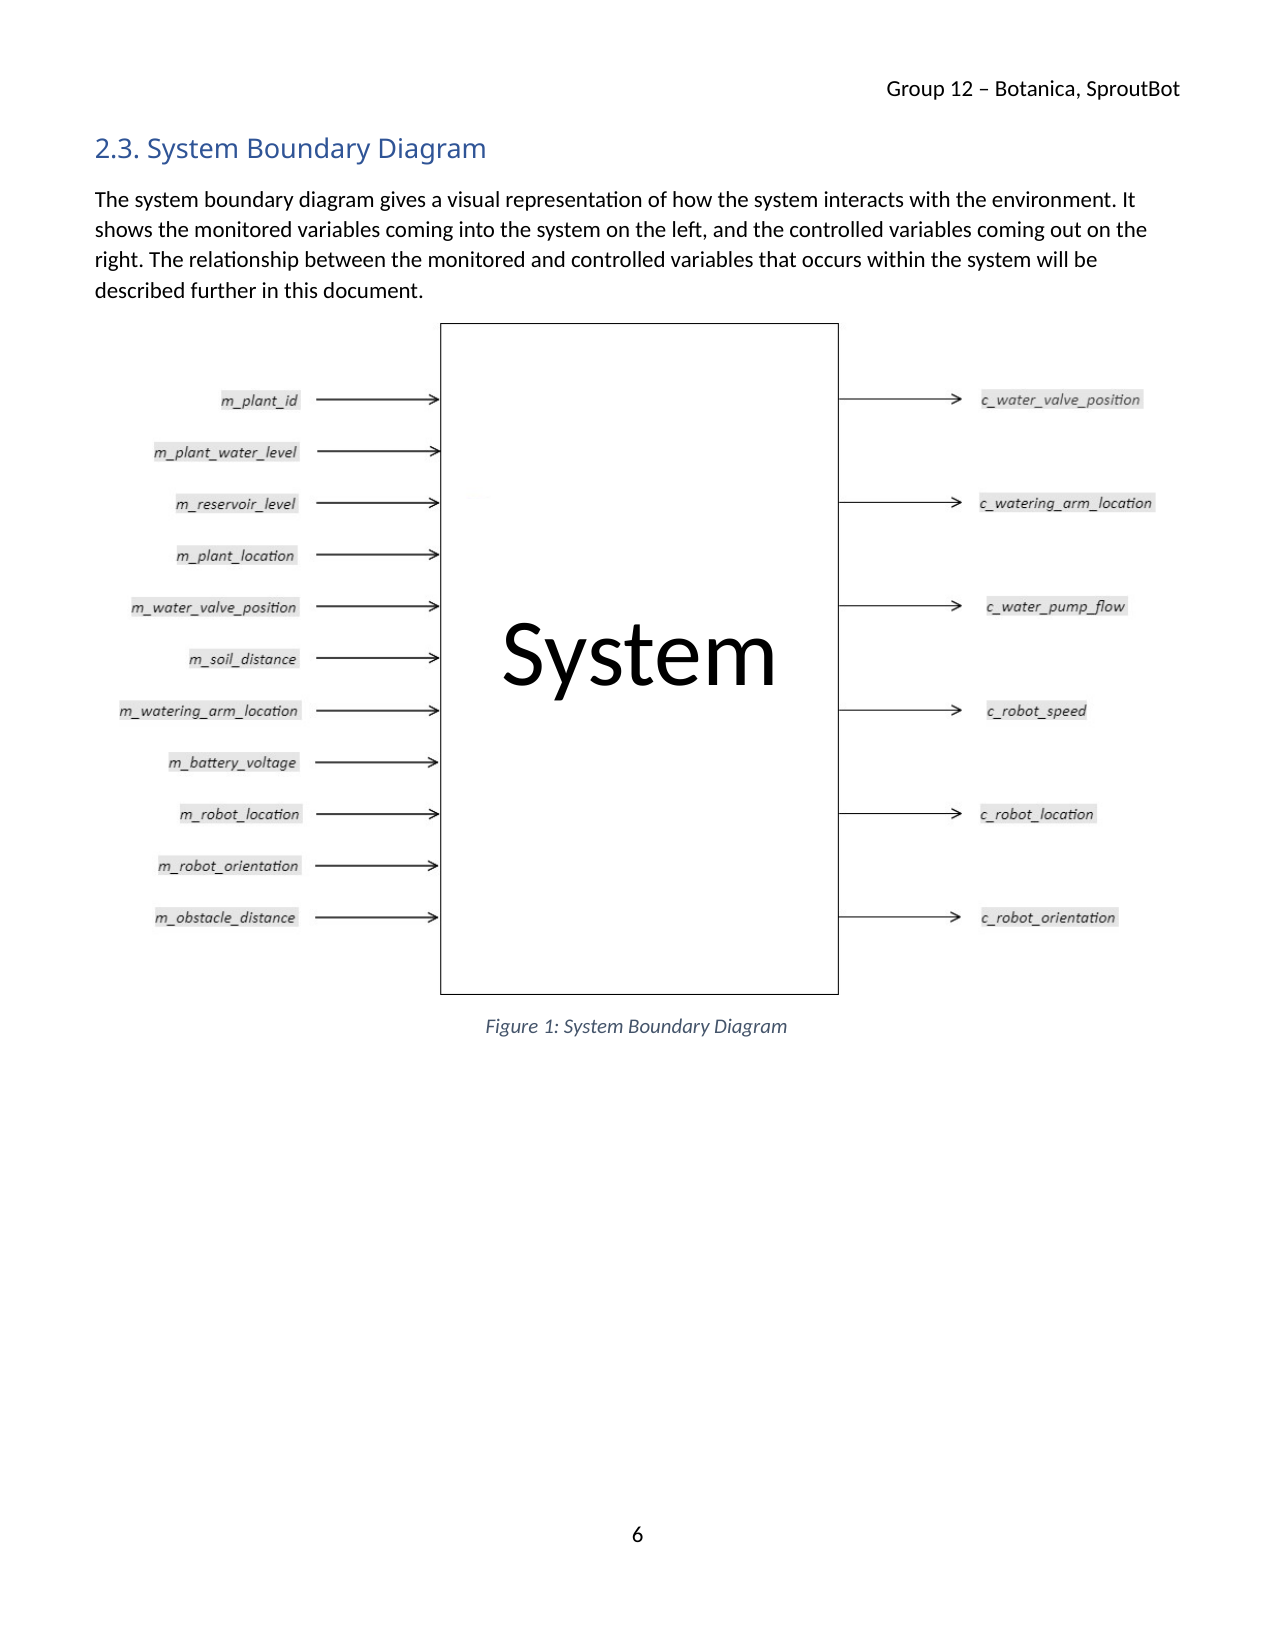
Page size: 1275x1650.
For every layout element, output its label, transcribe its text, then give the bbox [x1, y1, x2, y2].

picture [119, 322, 1156, 995]
text The system boundary diagram gives a visual representation of how the system interacts with the environment. It shows the monitored variables coming into the system on the left, and the controlled variables coming out on the right. The relationship between the monitored and controlled variables that occurs within the system will be described further in this document. [94, 185, 1181, 304]
subtitle 2.3. System Boundary Diagram [94, 130, 1181, 167]
text Figure 1: System Boundary Diagram [94, 1013, 1181, 1039]
